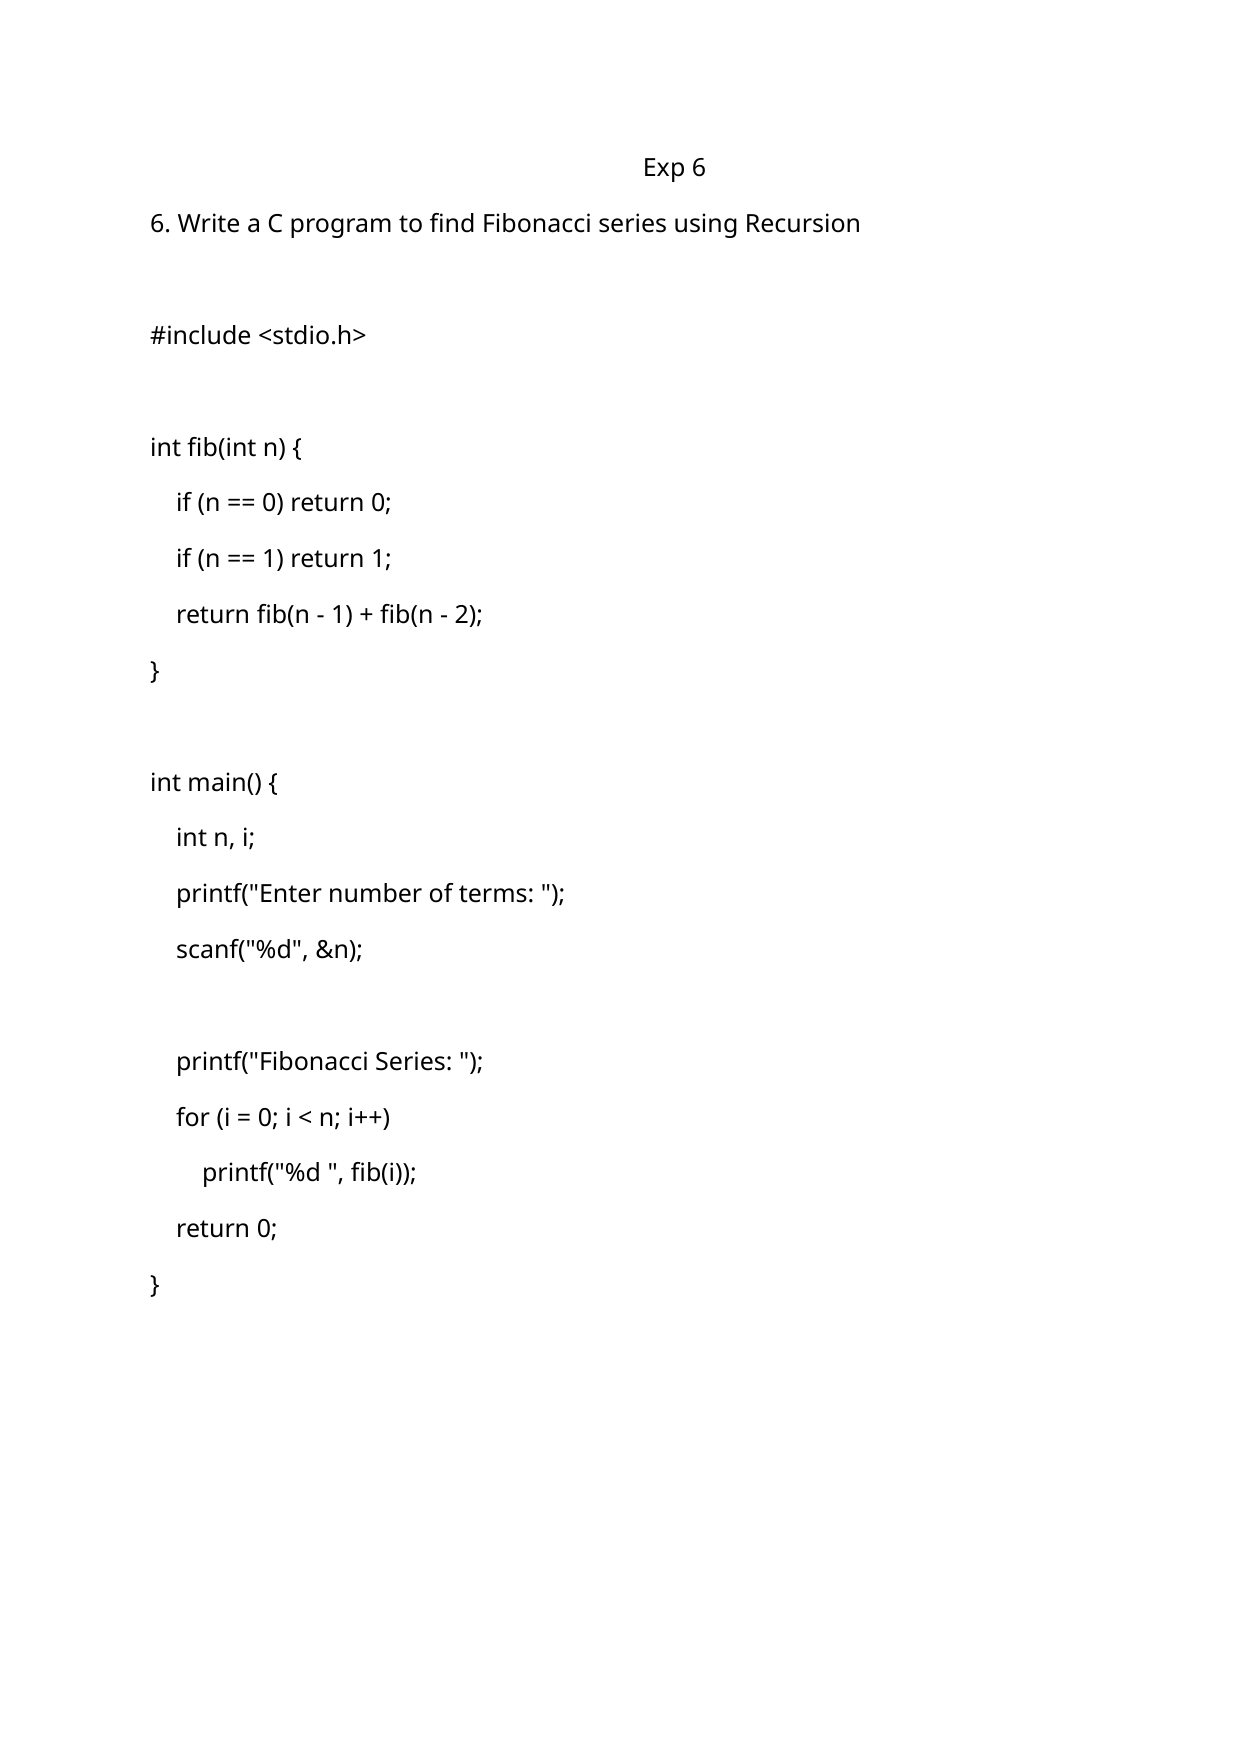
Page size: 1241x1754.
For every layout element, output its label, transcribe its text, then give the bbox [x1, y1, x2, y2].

text if (n == 0) return 0; [150, 485, 1090, 519]
text #include <stdio.h> [150, 317, 1090, 352]
text } [150, 1267, 1090, 1301]
text if (n == 1) return 1; [150, 541, 1090, 575]
text printf("Enter number of terms: "); [150, 876, 1090, 910]
text return fib(n - 1) + fib(n - 2); [150, 597, 1090, 631]
text 6. Write a C program to find Fibonacci series using Recursion [150, 206, 1090, 240]
text int fib(int n) { [150, 429, 1090, 463]
text printf("%d ", fib(i)); [150, 1155, 1090, 1189]
text return 0; [150, 1211, 1090, 1245]
text Exp 6 [150, 150, 1090, 184]
text int main() { [150, 764, 1090, 798]
text scanf("%d", &n); [150, 932, 1090, 966]
text printf("Fibonacci Series: "); [150, 1043, 1090, 1077]
text } [150, 652, 1090, 687]
text int n, i; [150, 820, 1090, 854]
text for (i = 0; i < n; i++) [150, 1099, 1090, 1133]
